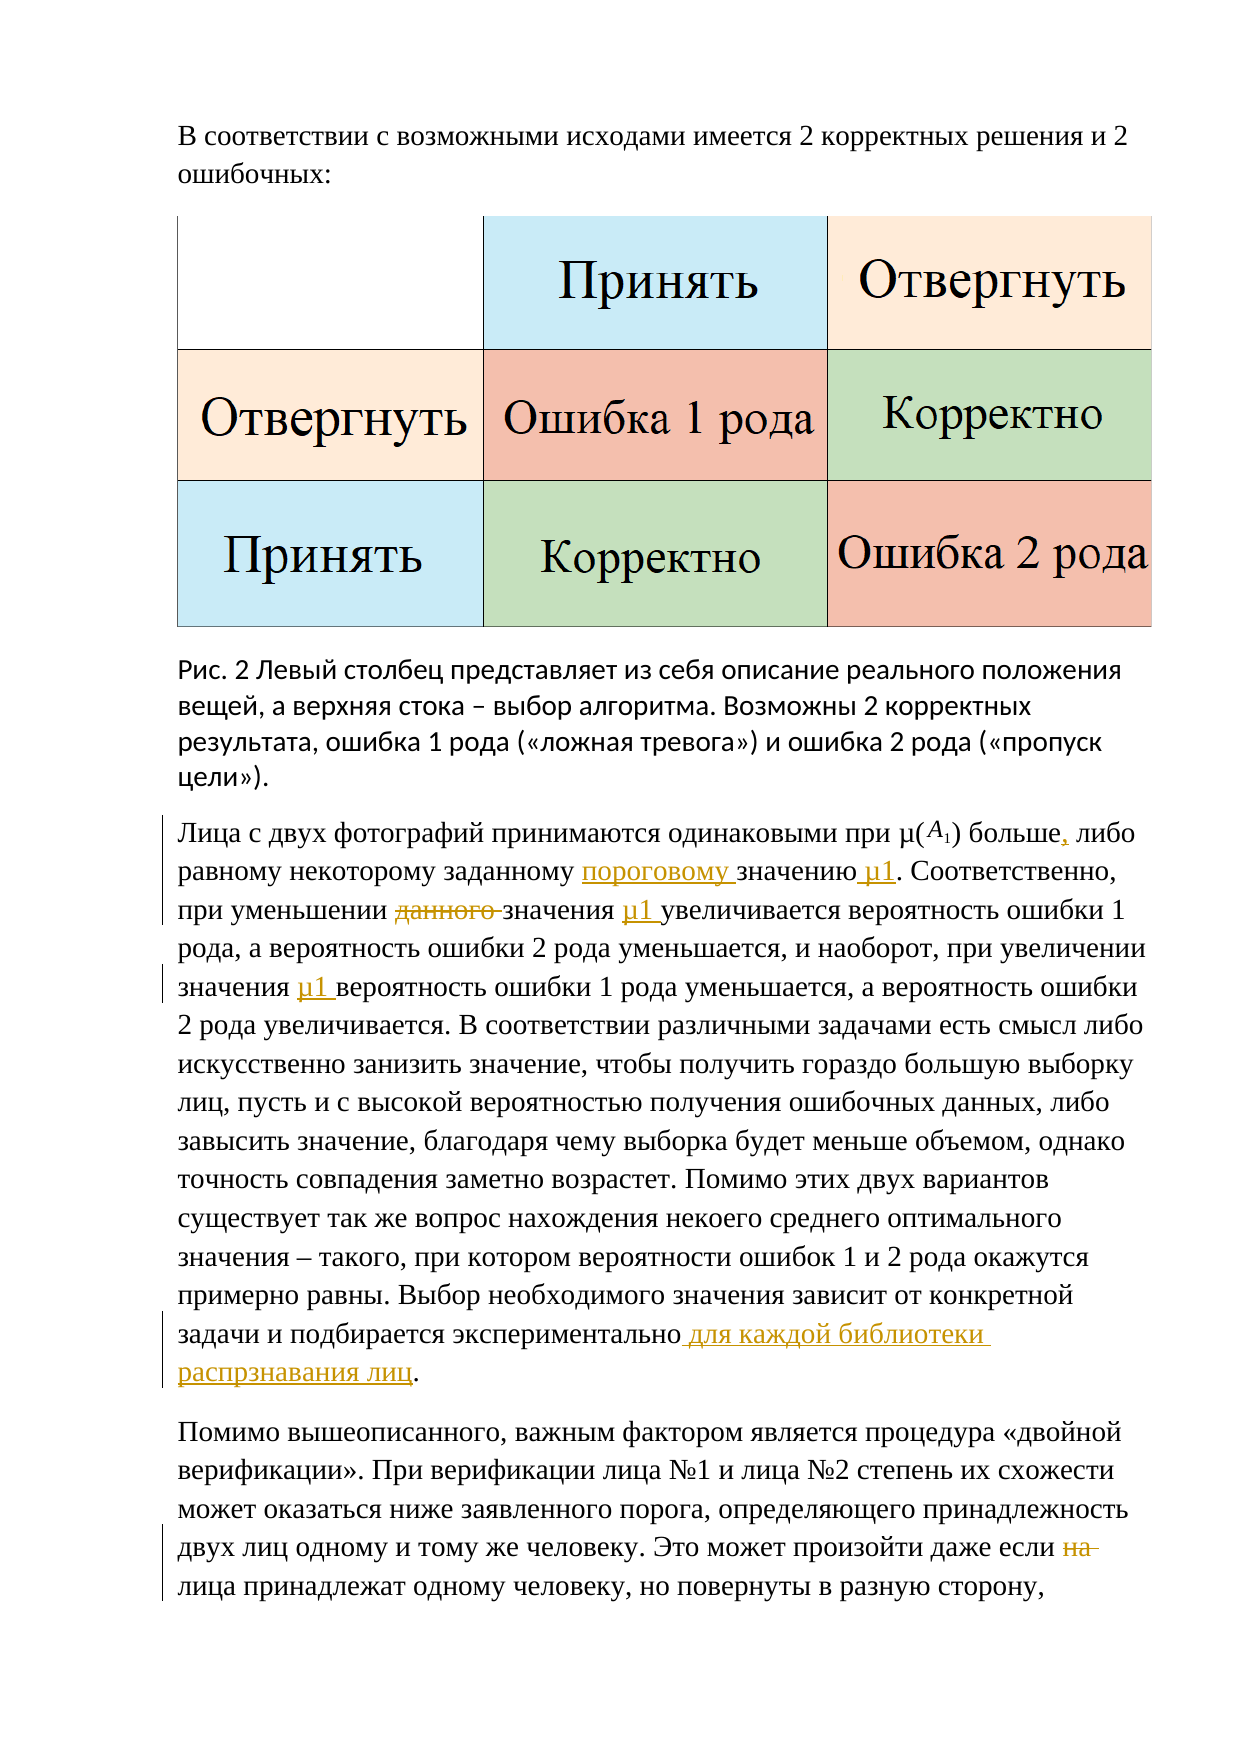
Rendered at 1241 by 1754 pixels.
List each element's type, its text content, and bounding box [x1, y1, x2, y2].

text В соответствии с возможными исходами имеется 2 корректных решения и 2 ошибочных: [177, 118, 1152, 190]
picture [177, 216, 1152, 627]
text Лица с двух фотографий принимаются одинаковыми при µ() больше либо равному некоторому заданному значению. Соответственно, при уменьшении значения увеличивается вероятность ошибки 1 рода, а вероятность ошибки 2 рода уменьшается, и наоборот, при увеличении значения вероятность ошибки 1 рода уменьшается, а вероятность ошибки 2 рода увеличивается. В соответствии различными задачами есть смысл либо искусственно занизить значение, чтобы получить гораздо большую выборку лиц, пусть и с высокой вероятностью получения ошибочных данных, либо завысить значение, благодаря чему выборка будет меньше объемом, однако точность совпадения заметно возрастет. Помимо этих двух вариантов существует так же вопрос нахождения некоего среднего оптимального значения – такого, при котором вероятности ошибок 1 и 2 рода окажутся примерно равны. Выбор необходимого значения зависит от конкретной задачи и подбирается экспериментально. [177, 815, 1152, 1388]
text Рис. 2 Левый столбец представляет из себя описание реального положения вещей, а верхняя стока – выбор алгоритма. Возможны 2 корректных результата, ошибка 1 рода («ложная тревога») и ошибка 2 рода («пропуск цели»). [177, 651, 1152, 794]
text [177, 1414, 1152, 1601]
